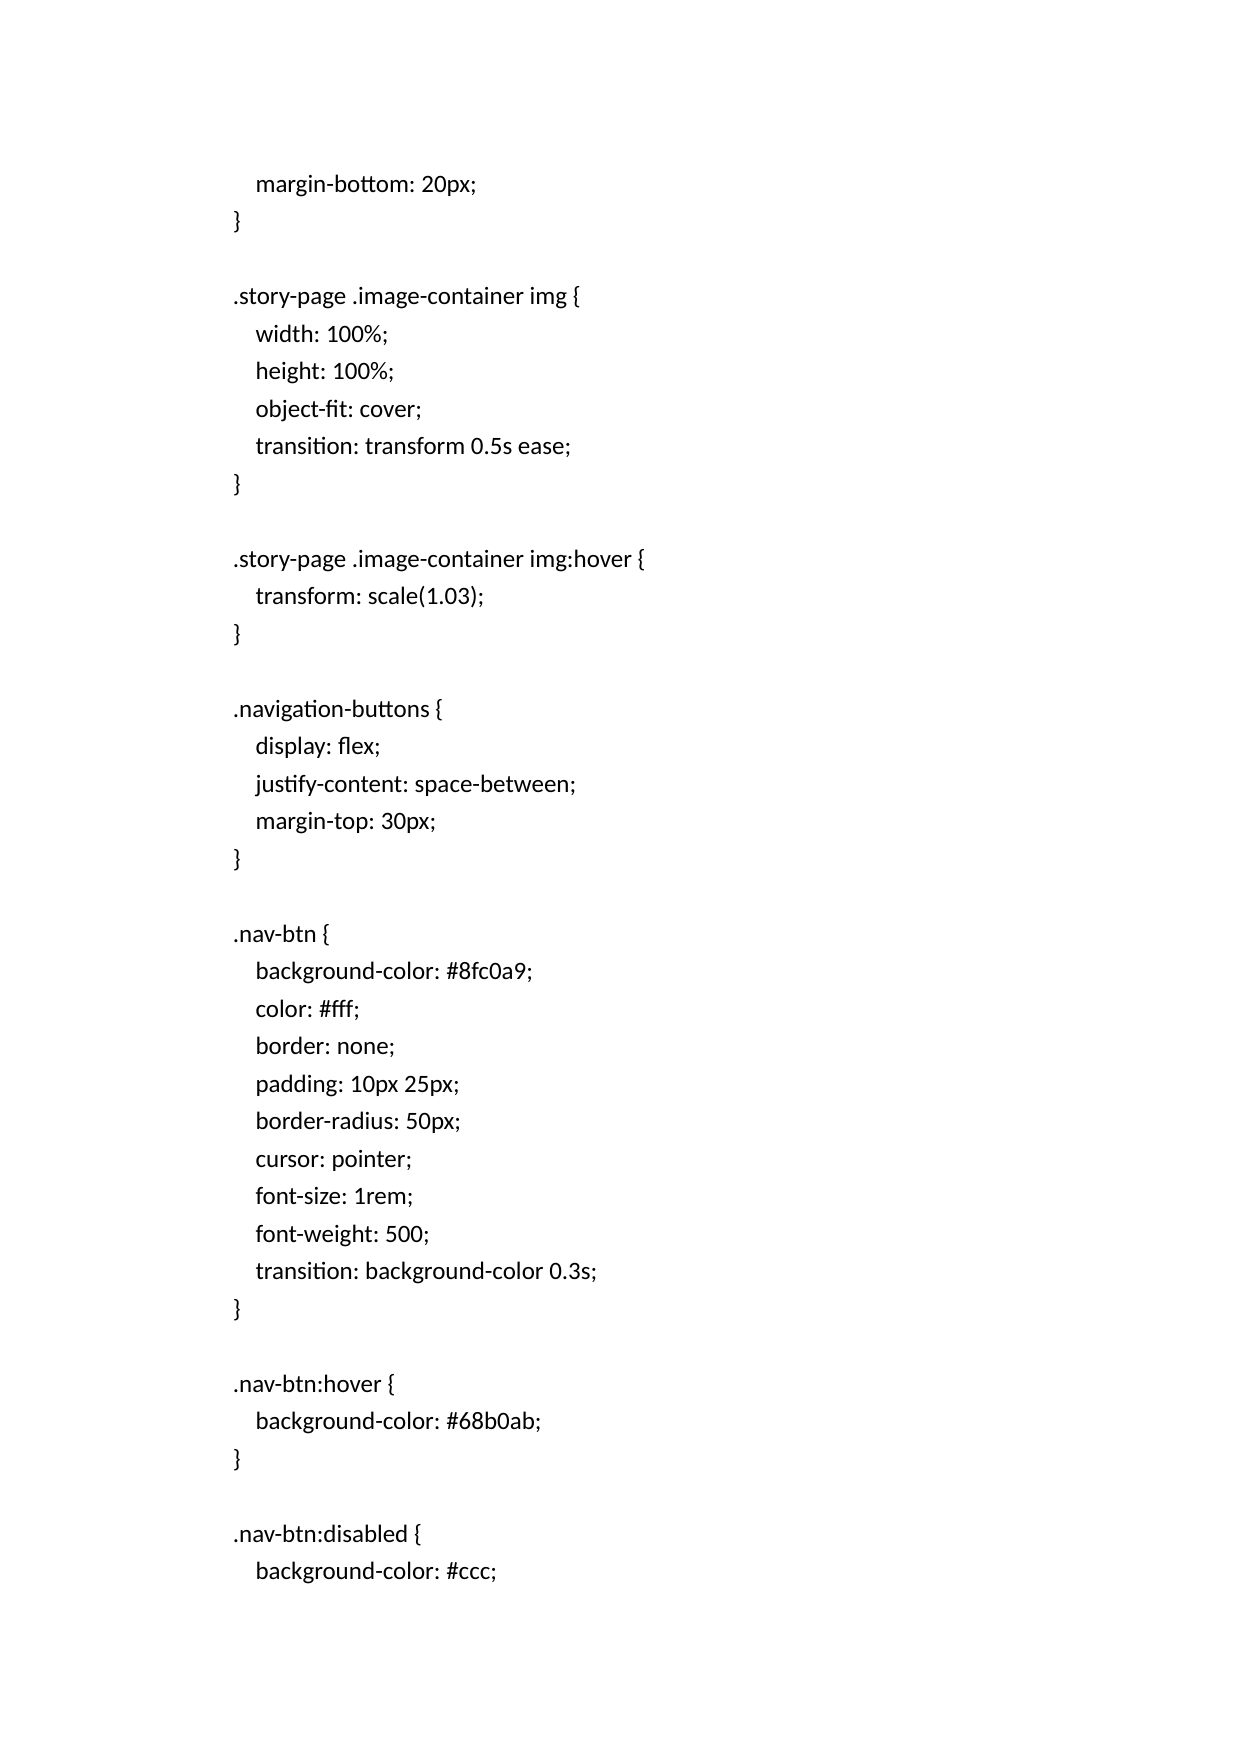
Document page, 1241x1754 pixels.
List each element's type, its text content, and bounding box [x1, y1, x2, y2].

text width: 100%; [187, 314, 1053, 352]
text .story-page .image-container img:hover { [187, 539, 1053, 577]
text .nav-btn:hover { [187, 1364, 1053, 1402]
text .nav-btn { [187, 914, 1053, 952]
text border-radius: 50px; [187, 1102, 1053, 1139]
text transition: transform 0.5s ease; [187, 427, 1053, 464]
text object-fit: cover; [187, 389, 1053, 427]
text margin-top: 30px; [187, 802, 1053, 839]
text } [187, 202, 1053, 239]
text background-color: #8fc0a9; [187, 952, 1053, 989]
text .navigation-buttons { [187, 689, 1053, 727]
text background-color: #68b0ab; [187, 1402, 1053, 1439]
text justify-content: space-between; [187, 764, 1053, 802]
text margin-bottom: 20px; [187, 164, 1053, 202]
text display: flex; [187, 727, 1053, 764]
text transition: background-color 0.3s; [187, 1252, 1053, 1289]
text .story-page .image-container img { [187, 277, 1053, 314]
text } [187, 839, 1053, 877]
text border: none; [187, 1027, 1053, 1064]
text color: #fff; [187, 989, 1053, 1027]
text height: 100%; [187, 352, 1053, 389]
text font-weight: 500; [187, 1214, 1053, 1252]
text } [187, 1439, 1053, 1477]
text .nav-btn:disabled { [187, 1514, 1053, 1552]
text } [187, 464, 1053, 502]
text transform: scale(1.03); [187, 577, 1053, 614]
text } [187, 1289, 1053, 1327]
text padding: 10px 25px; [187, 1064, 1053, 1102]
text } [187, 614, 1053, 652]
text background-color: #ccc; [187, 1552, 1053, 1589]
text cursor: pointer; [187, 1139, 1053, 1177]
text font-size: 1rem; [187, 1177, 1053, 1214]
